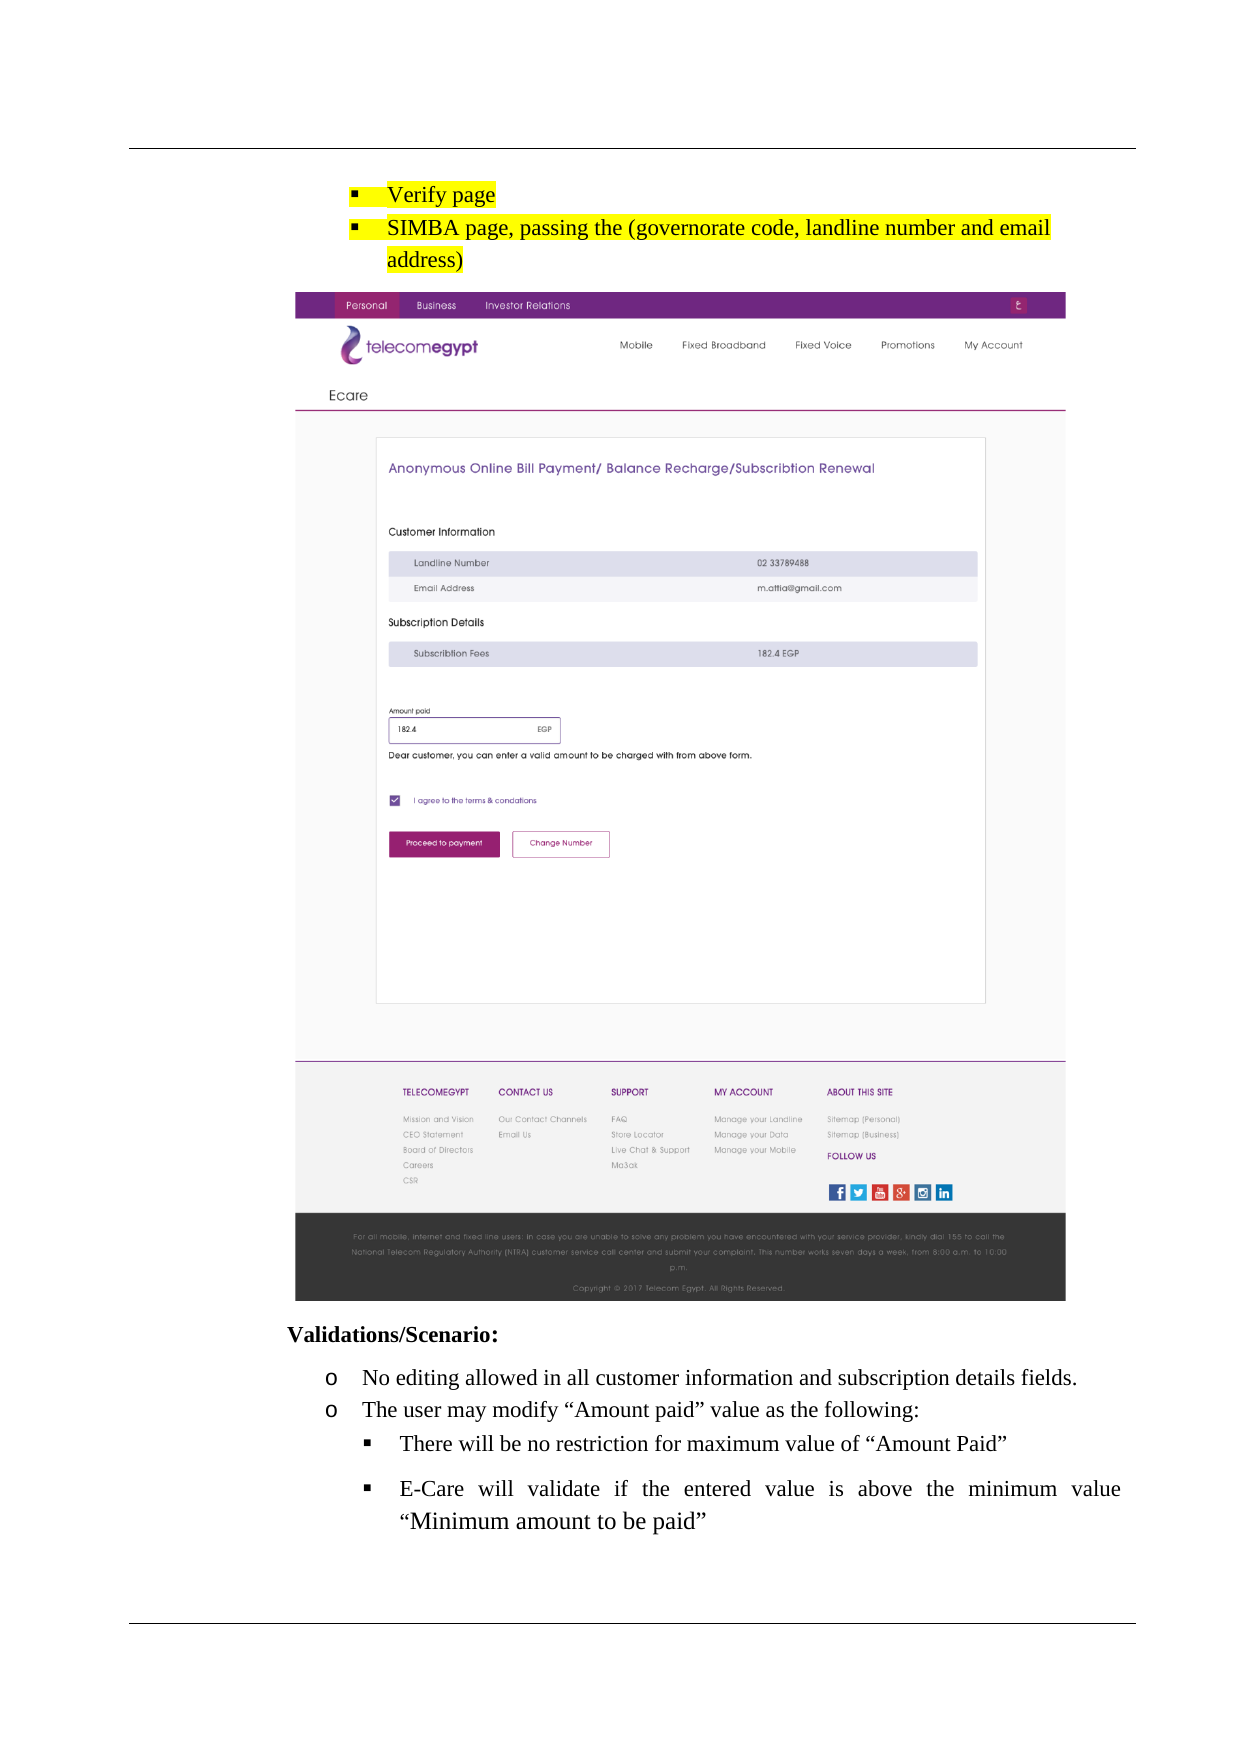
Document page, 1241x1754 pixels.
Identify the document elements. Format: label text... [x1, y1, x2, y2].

list There will be no restriction for maximum value of “Amount Paid” [362, 1427, 1122, 1459]
text Validations/Scenario: [287, 1317, 1122, 1349]
picture [295, 292, 1066, 1301]
list Verify page [349, 178, 1122, 211]
list E-Care will validate if the entered value is above the minimum value “Minimum amount to be paid” [362, 1472, 1122, 1537]
list The user may modify “Amount paid” value as the following: [324, 1394, 1122, 1427]
list No editing allowed in all customer information and subscription details fields. [324, 1362, 1122, 1394]
list SIMBA page, passing the (governorate code, landline number and email address) [349, 211, 1122, 276]
